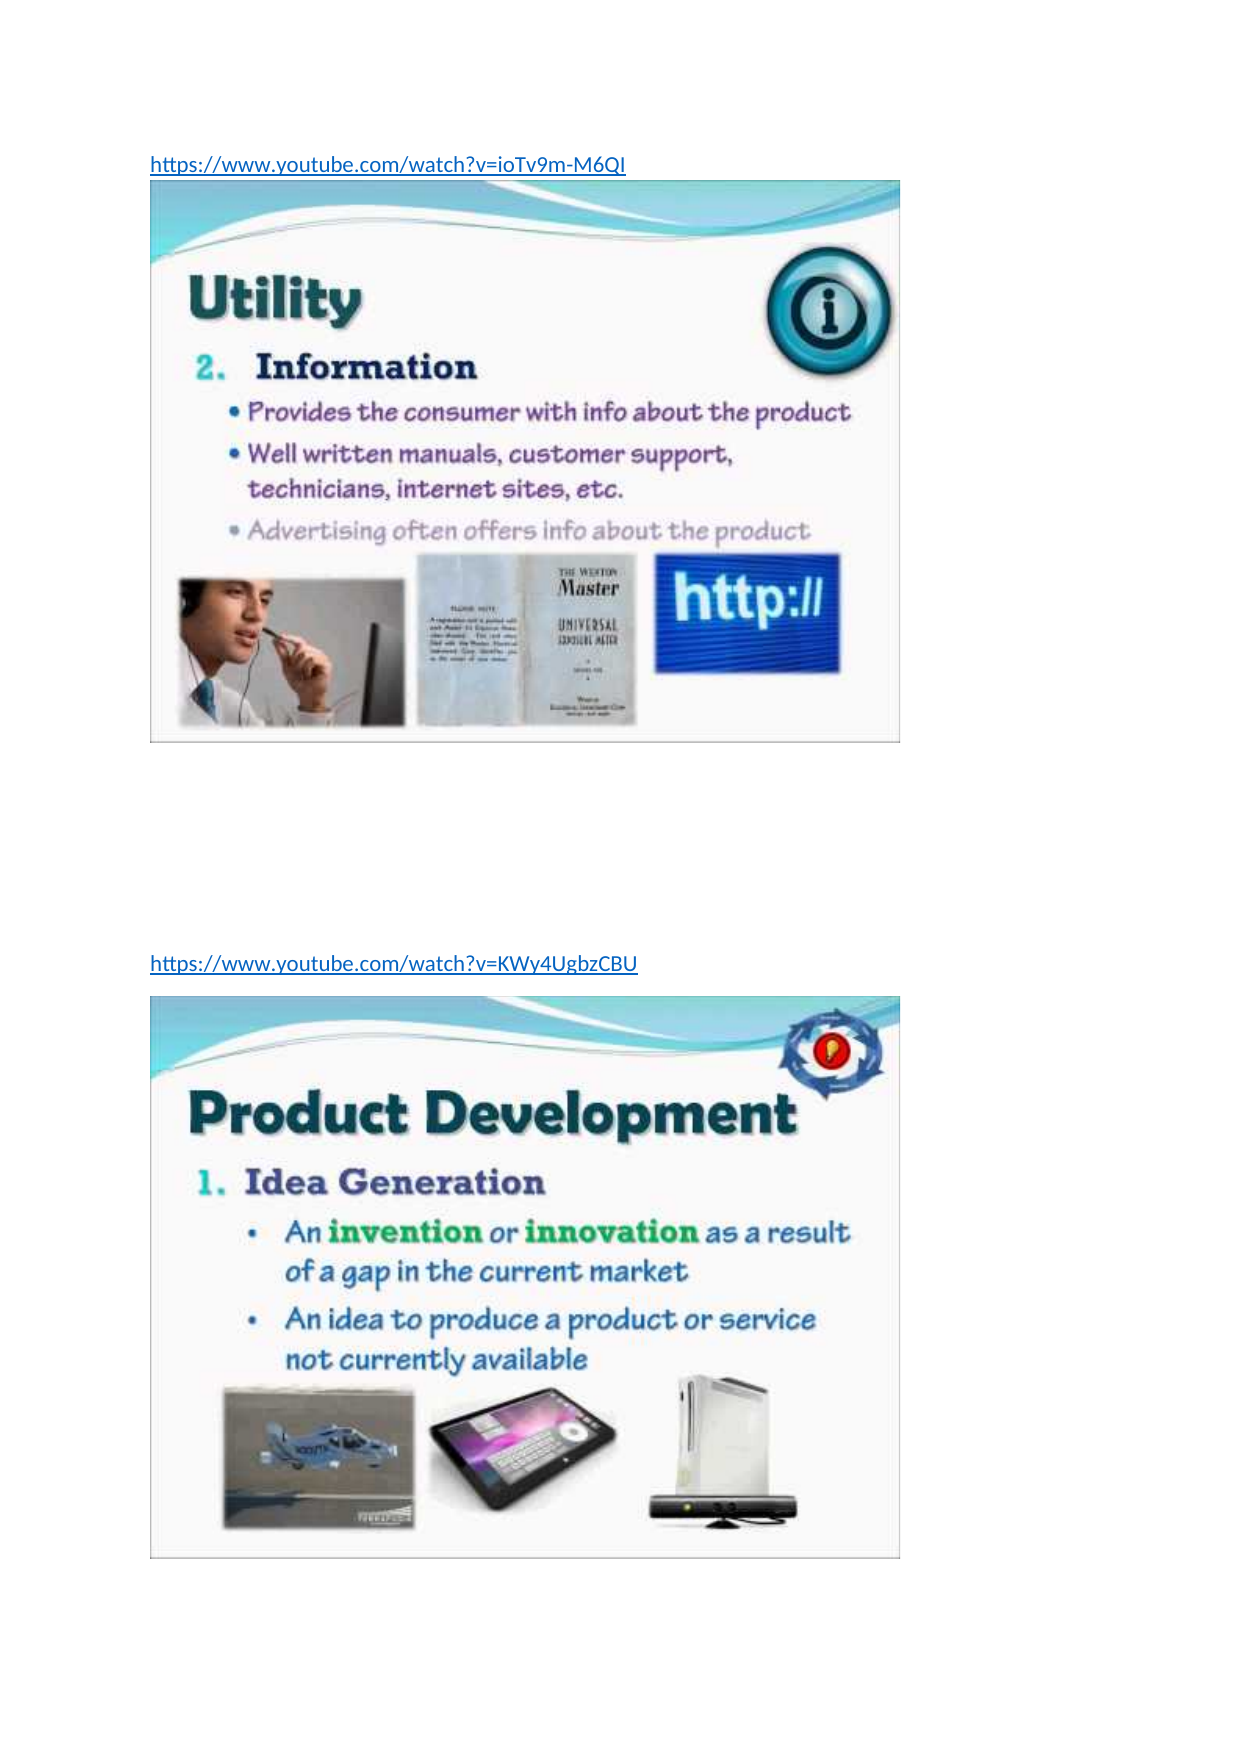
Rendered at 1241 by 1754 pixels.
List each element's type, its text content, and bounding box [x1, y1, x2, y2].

picture [150, 180, 901, 743]
picture [150, 996, 901, 1559]
text https://www.youtube.com/watch?v=KWy4UgbzCBU [150, 949, 1090, 977]
